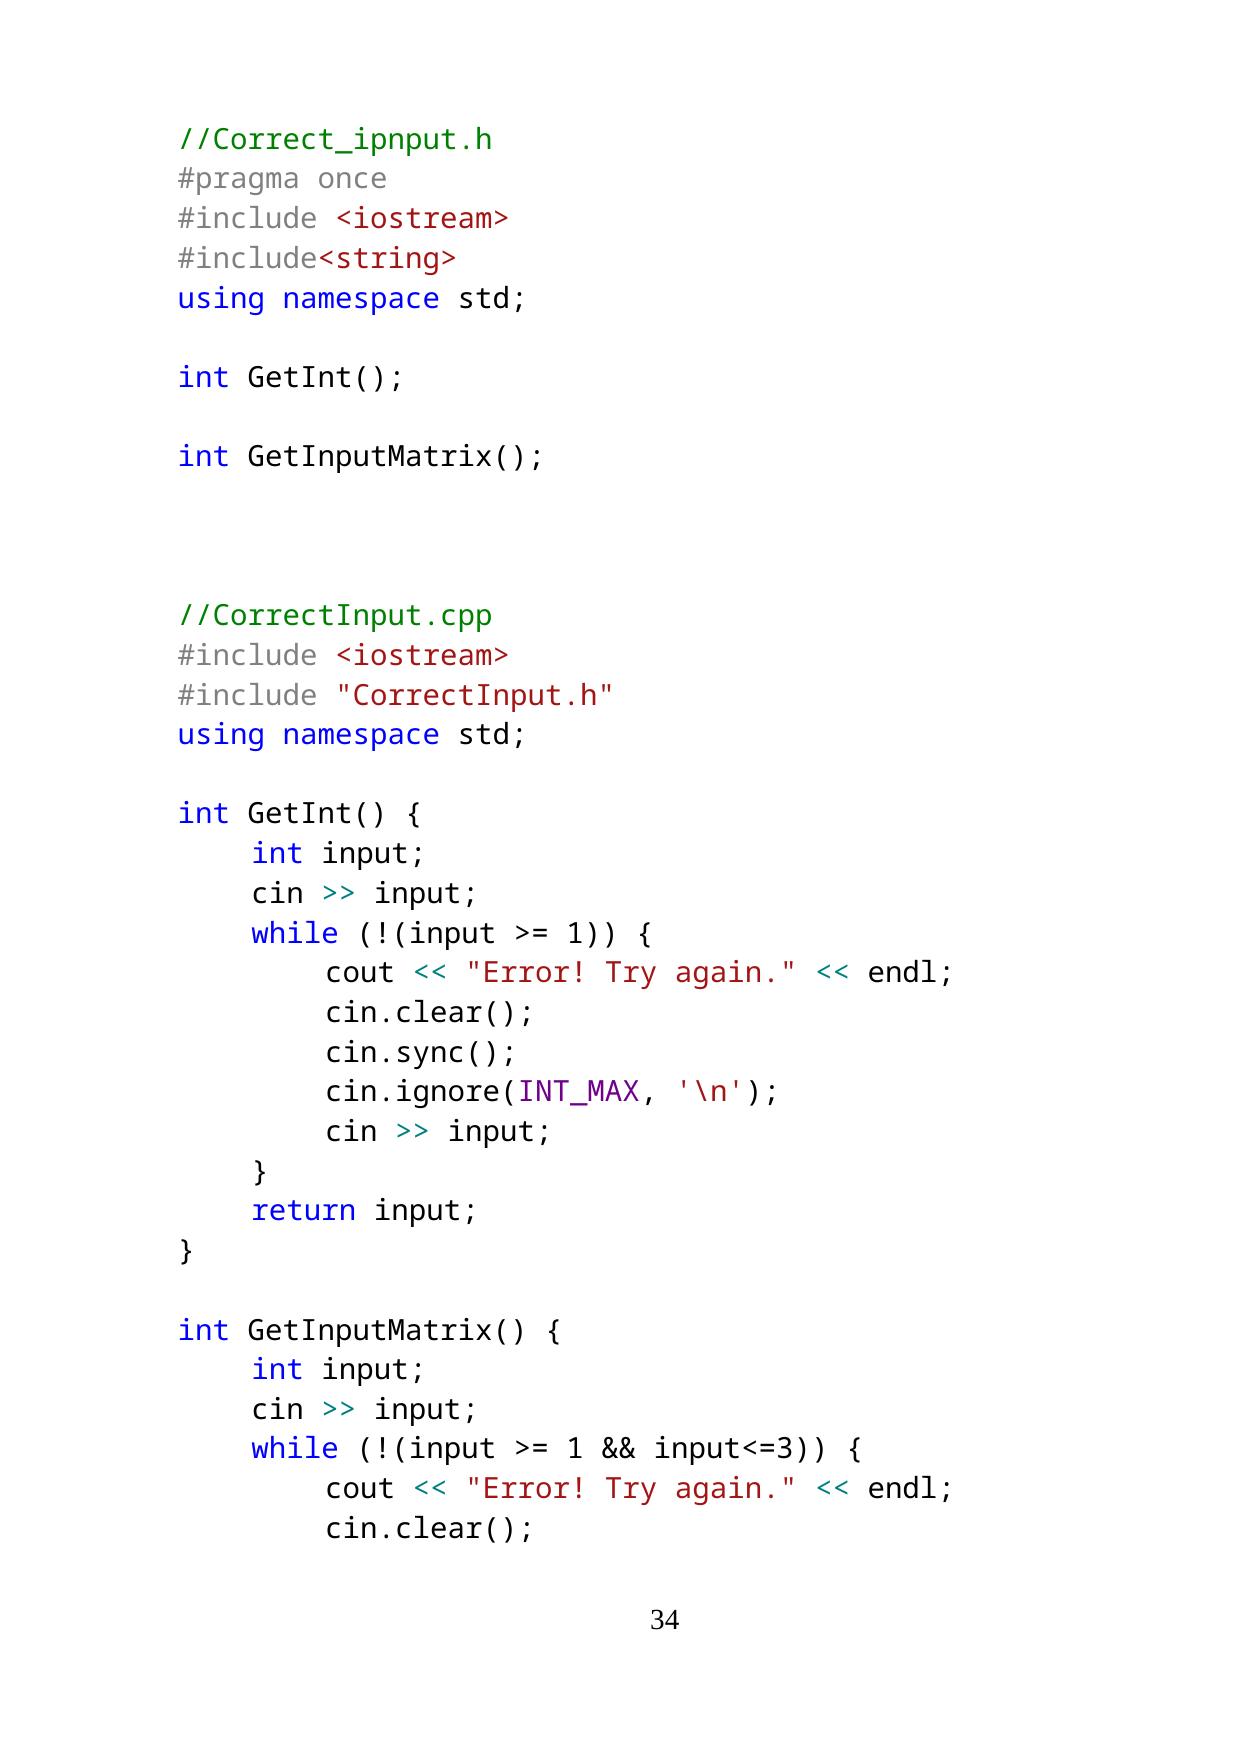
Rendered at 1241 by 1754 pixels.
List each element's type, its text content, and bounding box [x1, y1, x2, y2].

text } [177, 1229, 1152, 1269]
text //Correct_ipnput.h [177, 118, 1152, 158]
text int input; [177, 1348, 1152, 1388]
text int GetInputMatrix() { [177, 1309, 1152, 1348]
text cin >> input; [177, 872, 1152, 912]
text #include <iostream> [177, 197, 1152, 237]
text int GetInt() { [177, 793, 1152, 832]
text int GetInputMatrix(); [177, 436, 1152, 475]
text using namespace std; [177, 713, 1152, 753]
text cin >> input; [177, 1388, 1152, 1428]
text int input; [177, 832, 1152, 872]
text cin.clear(); [177, 991, 1152, 1031]
text while (!(input >= 1 && input<=3)) { [177, 1428, 1152, 1467]
text int GetInt(); [177, 356, 1152, 396]
text #include<string> [177, 237, 1152, 277]
text cin.ignore(INT_MAX, '\n'); [177, 1071, 1152, 1110]
text //CorrectInput.cpp [177, 594, 1152, 634]
text #include <iostream> [177, 634, 1152, 674]
text cout << "Error! Try again." << endl; [177, 952, 1152, 991]
text #include "CorrectInput.h" [177, 674, 1152, 713]
text cout << "Error! Try again." << endl; [177, 1467, 1152, 1507]
text using namespace std; [177, 277, 1152, 317]
text #pragma once [177, 158, 1152, 197]
text while (!(input >= 1)) { [177, 912, 1152, 952]
text return input; [177, 1190, 1152, 1229]
text cin.sync(); [177, 1031, 1152, 1071]
text cin >> input; [177, 1110, 1152, 1150]
text cin.clear(); [177, 1507, 1152, 1547]
text } [177, 1150, 1152, 1190]
